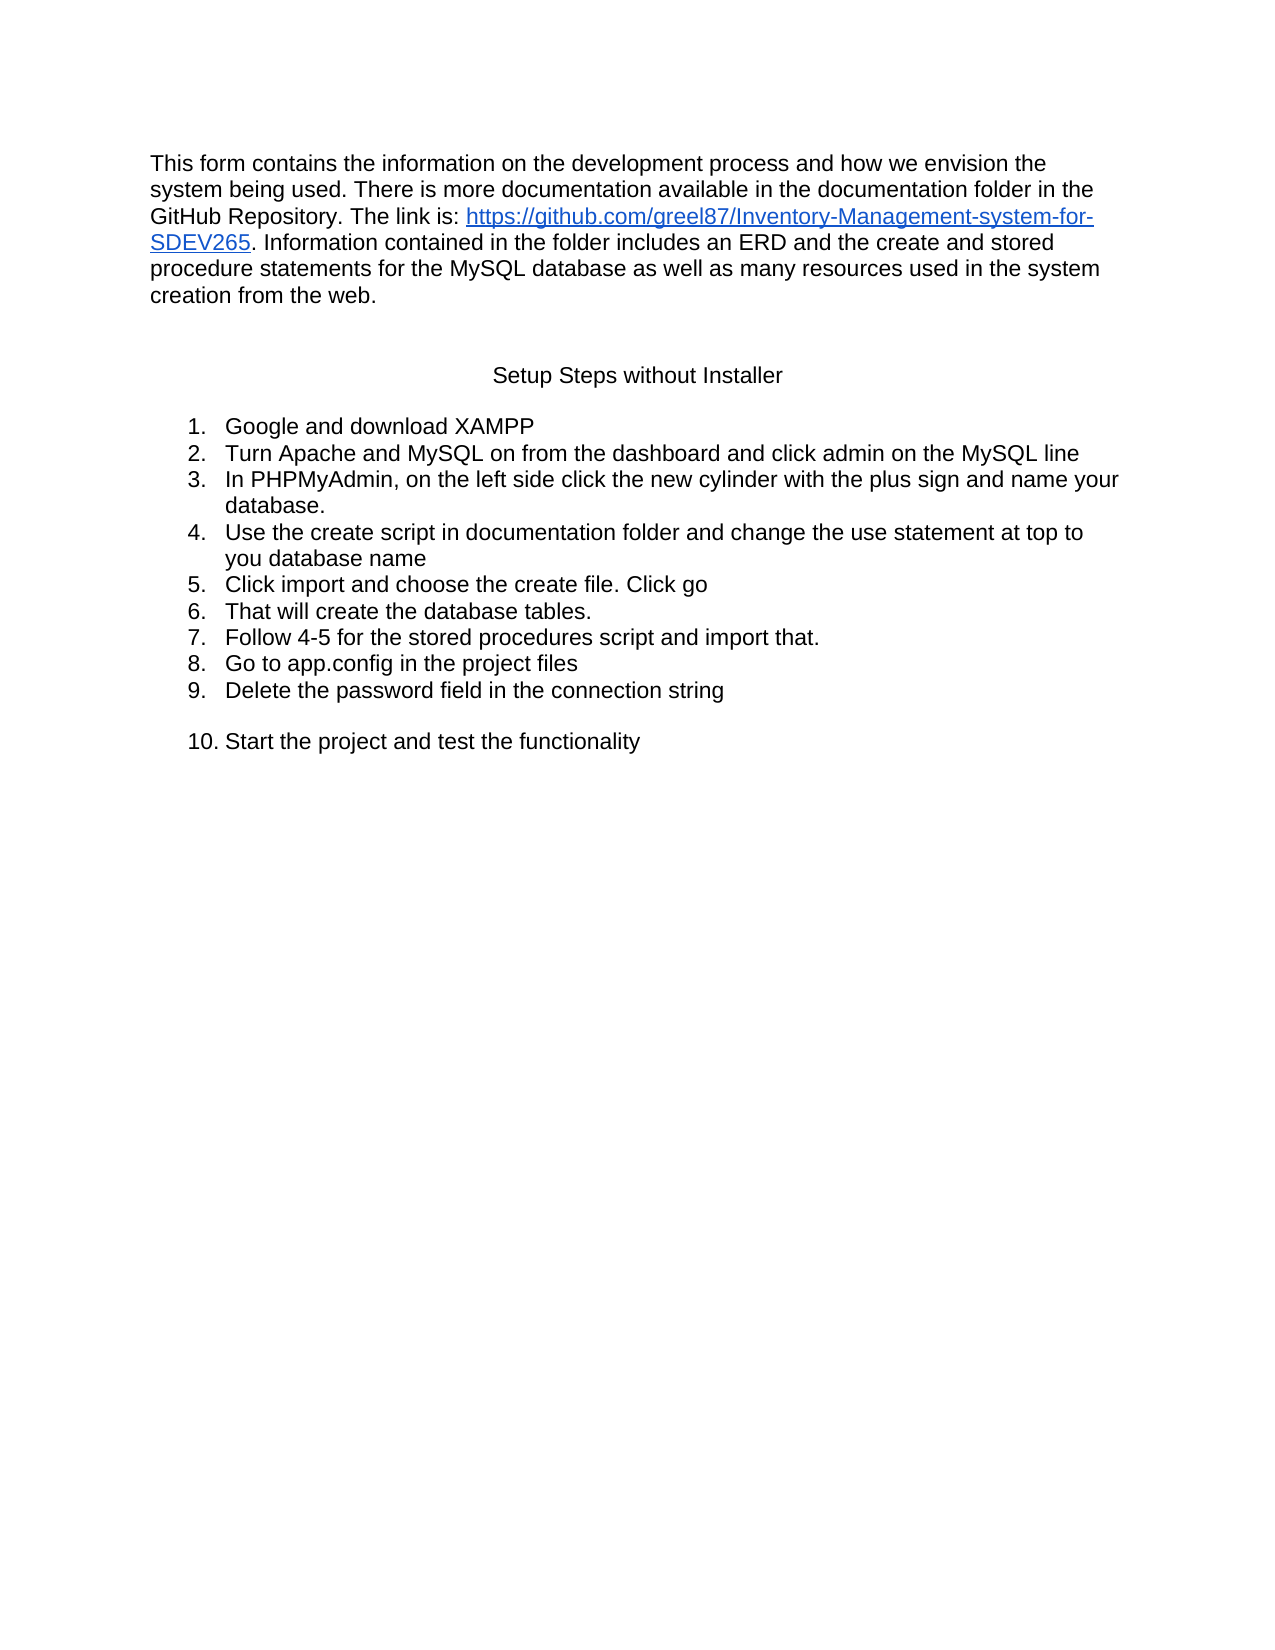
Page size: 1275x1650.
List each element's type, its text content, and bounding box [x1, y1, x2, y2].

list In PHPMyAdmin, on the left side click the new cylinder with the plus sign and name your database. [187, 466, 1125, 519]
list Follow 4-5 for the stored procedures script and import that. [187, 624, 1125, 650]
list Start the project and test the functionality [187, 728, 1125, 754]
list That will create the database tables. [187, 598, 1125, 624]
list Use the create script in documentation folder and change the use statement at top to you database name [187, 519, 1125, 571]
list Delete the password field in the connection string [187, 677, 1125, 703]
text This form contains the information on the development process and how we envision the system being used. There is more documentation available in the documentation folder in the GitHub Repository. The link is: https://github.com/greel87/Inventory-Management-system-for-SDEV265. Information contained in the folder includes an ERD and the create and stored procedure statements for the MySQL database as well as many resources used in the system creation from the web. [150, 150, 1125, 308]
list Go to app.config in the project files [187, 650, 1125, 677]
list Click import and choose the create file. Click go [187, 571, 1125, 598]
list Turn Apache and MySQL on from the dashboard and click admin on the MySQL line [187, 439, 1125, 466]
text Setup Steps without Installer [150, 362, 1125, 388]
list Google and download XAMPP [187, 413, 1125, 439]
